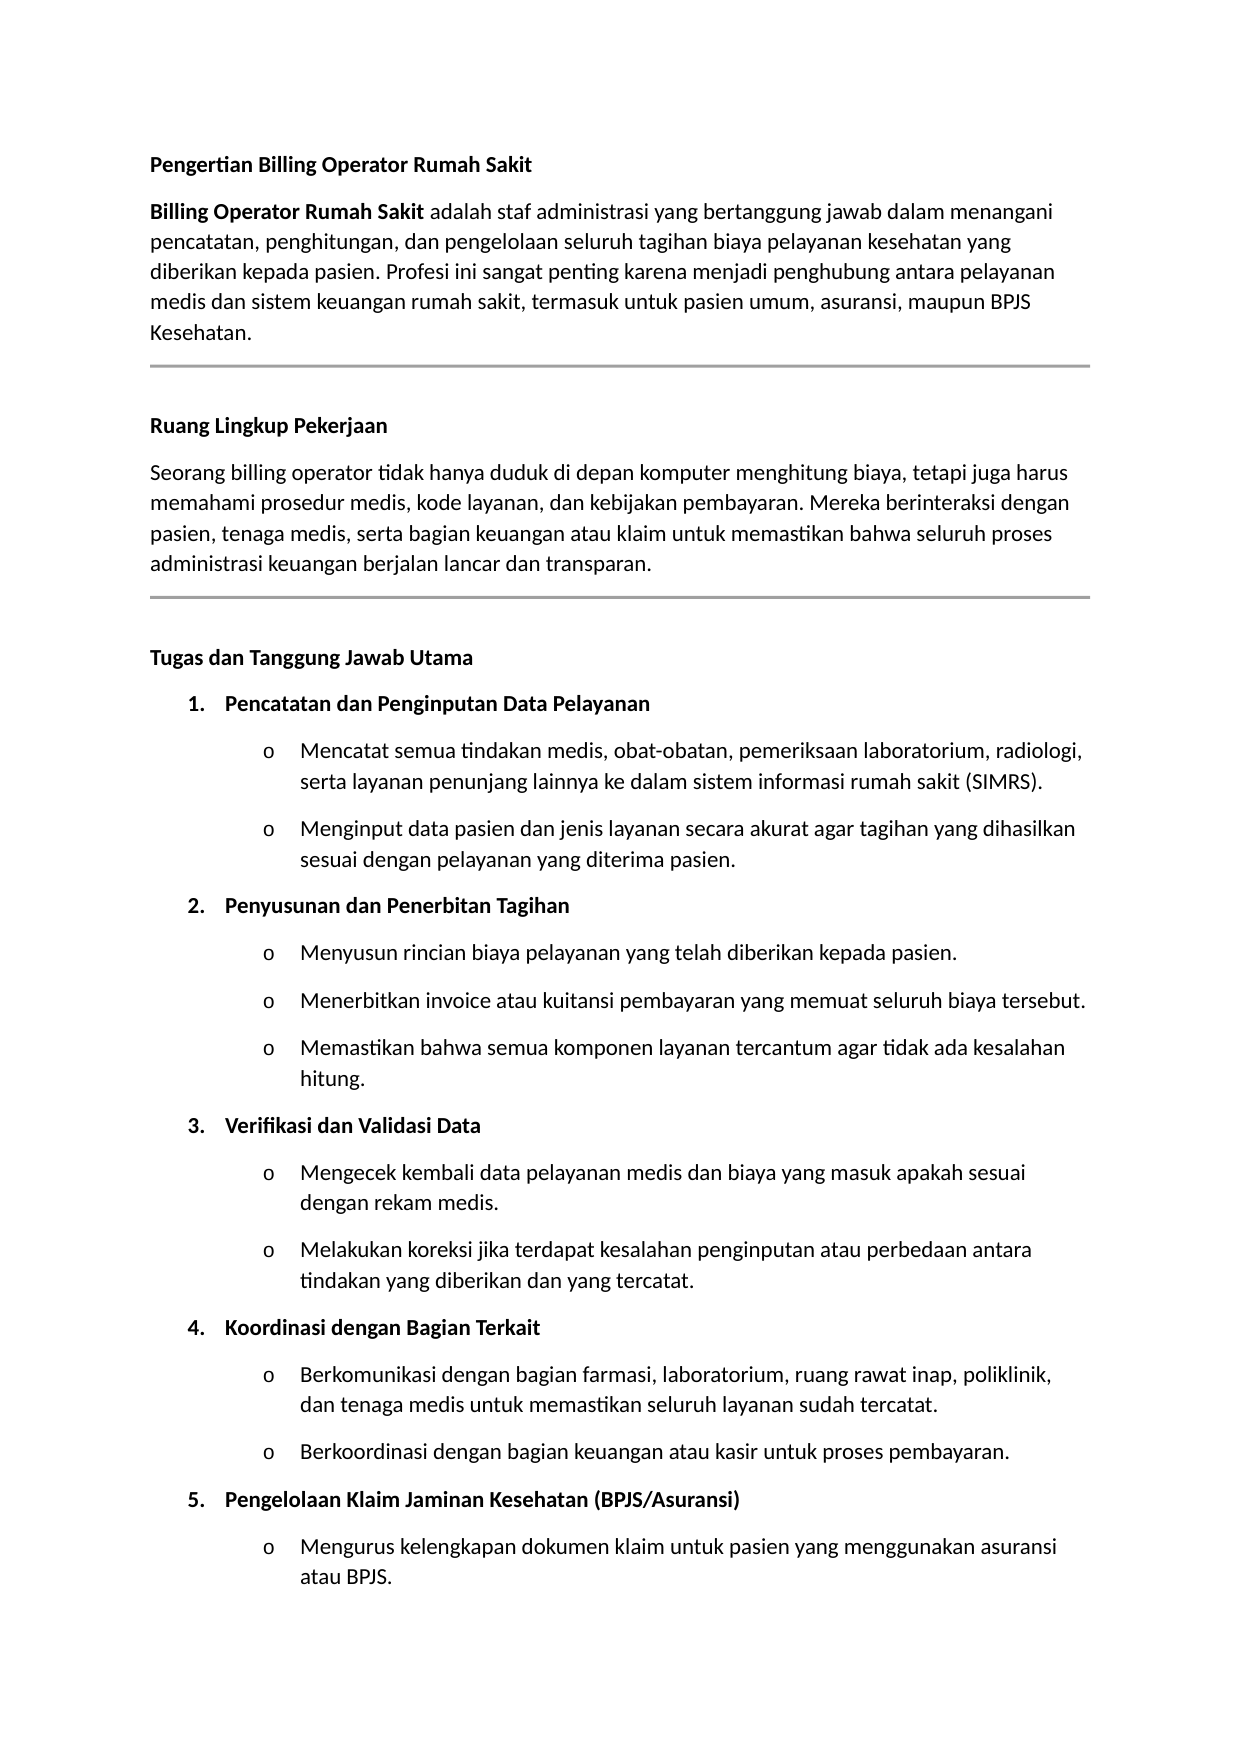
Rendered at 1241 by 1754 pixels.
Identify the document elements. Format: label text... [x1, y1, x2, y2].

list Mengurus kelengkapan dokumen klaim untuk pasien yang menggunakan asuransi atau BPJS. [262, 1532, 1090, 1591]
list Menginput data pasien dan jenis layanan secara akurat agar tagihan yang dihasilkan sesuai dengan pelayanan yang diterima pasien. [262, 814, 1090, 873]
list Menyusun rincian biaya pelayanan yang telah diberikan kepada pasien. [262, 938, 1090, 967]
text Ruang Lingkup Pekerjaan [150, 411, 1090, 439]
text Pengertian Billing Operator Rumah Sakit [150, 150, 1090, 178]
list Penyusunan dan Penerbitan Tagihan [187, 892, 1090, 920]
list Verifikasi dan Validasi Data [187, 1111, 1090, 1139]
list Mencatat semua tindakan medis, obat-obatan, pemeriksaan laboratorium, radiologi, serta layanan penunjang lainnya ke dalam sistem informasi rumah sakit (SIMRS). [262, 736, 1090, 795]
list Menerbitkan invoice atau kuitansi pembayaran yang memuat seluruh biaya tersebut. [262, 986, 1090, 1014]
list Berkomunikasi dengan bagian farmasi, laboratorium, ruang rawat inap, poliklinik, dan tenaga medis untuk memastikan seluruh layanan sudah tercatat. [262, 1360, 1090, 1419]
text Tugas dan Tanggung Jawab Utama [150, 643, 1090, 671]
list Mengecek kembali data pelayanan medis dan biaya yang masuk apakah sesuai dengan rekam medis. [262, 1158, 1090, 1217]
text Seorang billing operator tidak hanya duduk di depan komputer menghitung biaya, tetapi juga harus memahami prosedur medis, kode layanan, dan kebijakan pembayaran. Mereka berinteraksi dengan pasien, tenaga medis, serta bagian keuangan atau klaim untuk memastikan bahwa seluruh proses administrasi keuangan berjalan lancar dan transparan. [150, 458, 1090, 577]
text Billing Operator Rumah Sakit adalah staf administrasi yang bertanggung jawab dalam menangani pencatatan, penghitungan, dan pengelolaan seluruh tagihan biaya pelayanan kesehatan yang diberikan kepada pasien. Profesi ini sangat penting karena menjadi penghubung antara pelayanan medis dan sistem keuangan rumah sakit, termasuk untuk pasien umum, asuransi, maupun BPJS Kesehatan. [150, 197, 1090, 346]
list Memastikan bahwa semua komponen layanan tercantum agar tidak ada kesalahan hitung. [262, 1033, 1090, 1092]
list Berkoordinasi dengan bagian keuangan atau kasir untuk proses pembayaran. [262, 1437, 1090, 1466]
list Pencatatan dan Penginputan Data Pelayanan [187, 689, 1090, 718]
list Koordinasi dengan Bagian Terkait [187, 1313, 1090, 1341]
list Pengelolaan Klaim Jaminan Kesehatan (BPJS/Asuransi) [187, 1485, 1090, 1513]
list Melakukan koreksi jika terdapat kesalahan penginputan atau perbedaan antara tindakan yang diberikan dan yang tercatat. [262, 1235, 1090, 1294]
